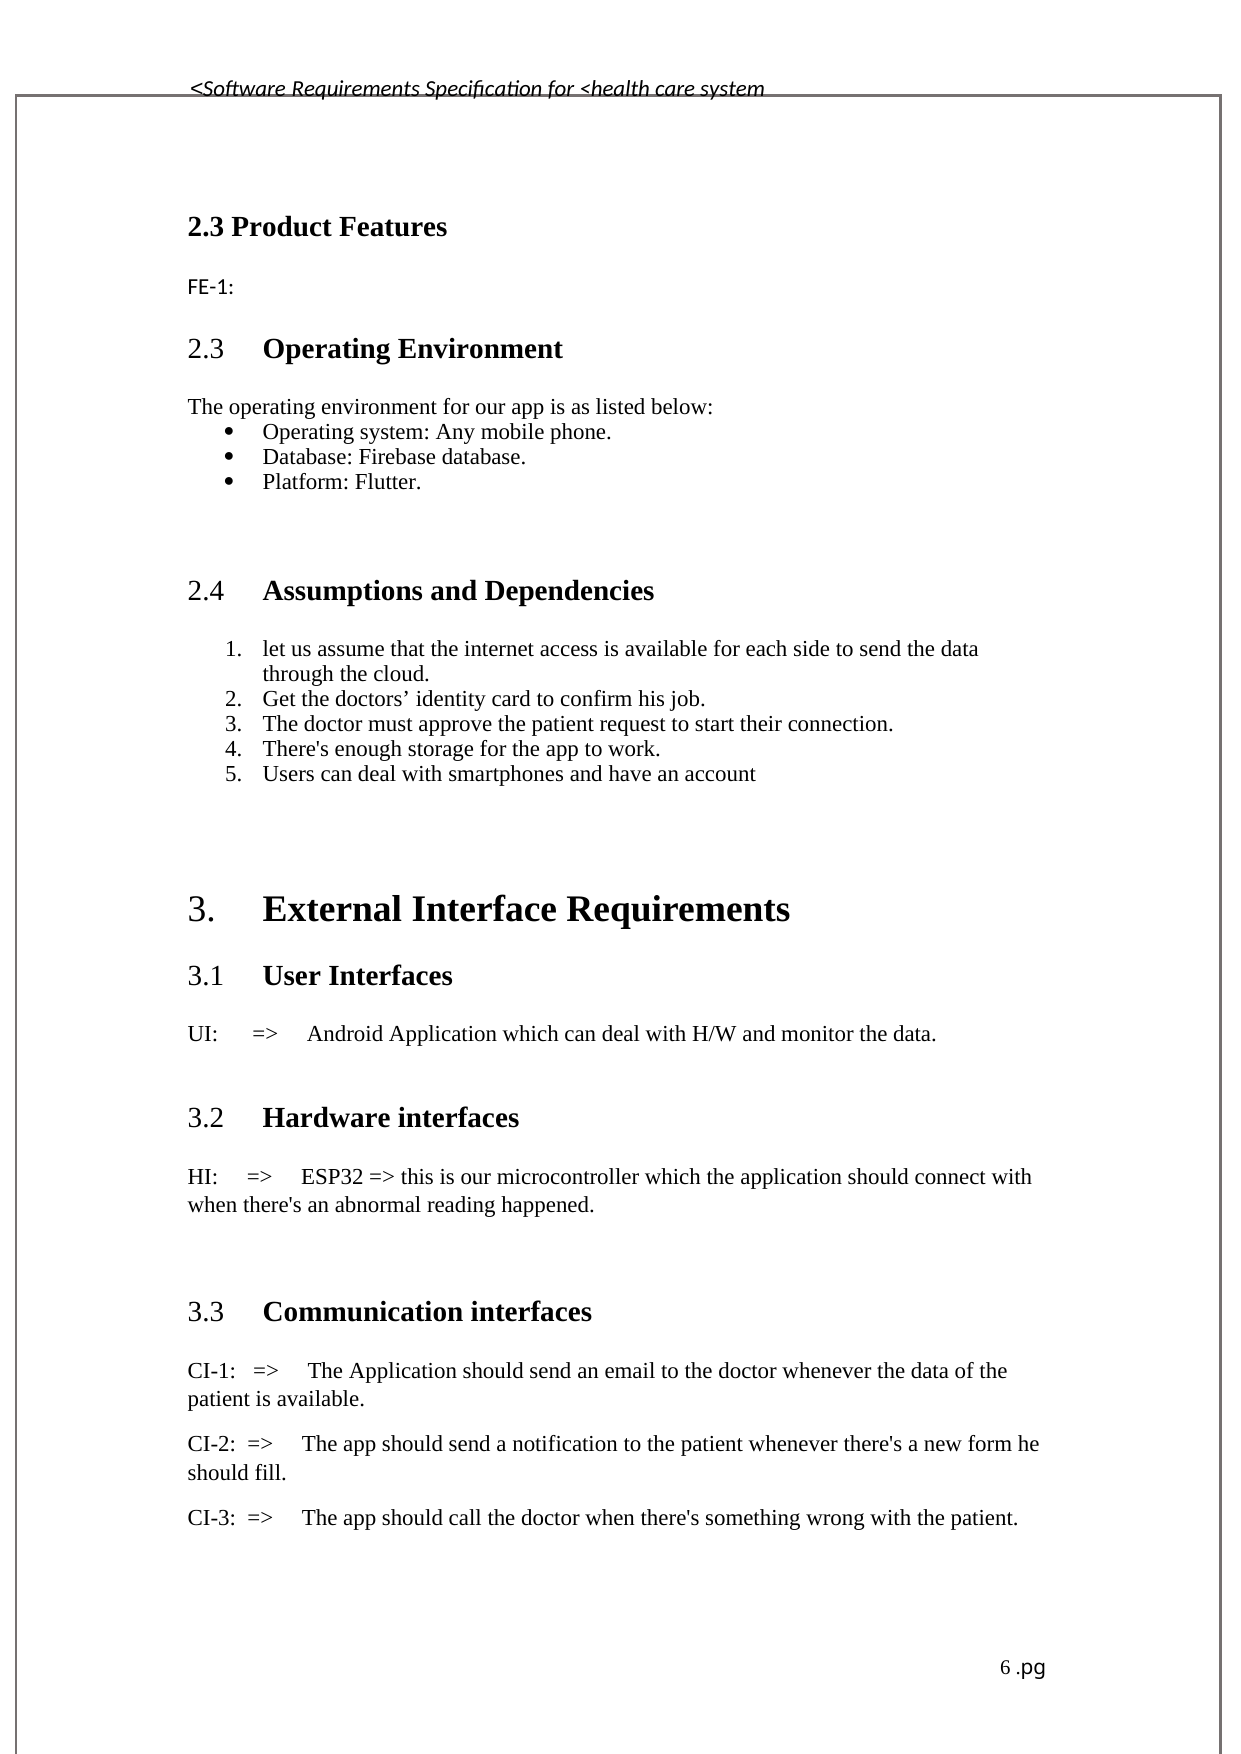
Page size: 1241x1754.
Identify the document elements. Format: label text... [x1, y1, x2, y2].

subtitle External Interface Requirements [187, 886, 1053, 929]
text CI-3: => The app should call the doctor when there's something wrong with the patient. [187, 1504, 1053, 1530]
text FE-1: [187, 272, 1053, 300]
text CI-1: => The Application should send an email to the doctor whenever the data of the patient is available. [187, 1357, 1053, 1412]
list let us assume that the internet access is available for each side to send the data through the cloud. [225, 636, 1053, 686]
list Platform: Flutter. [225, 469, 1053, 494]
text The operating environment for our app is as listed below: [187, 394, 1053, 419]
text CI-2: => The app should send a notification to the patient whenever there's a new form he should fill. [187, 1430, 1053, 1485]
subtitle Assumptions and Dependencies [187, 573, 1053, 607]
subtitle Communication interfaces [187, 1294, 1053, 1328]
text UI: => Android Application which can deal with H/W and monitor the data. [187, 1021, 1053, 1046]
list Operating system: Any mobile phone. [225, 419, 1053, 444]
subtitle Operating Environment [187, 331, 1053, 365]
text HI: => ESP32 => this is our microcontroller which the application should connect with when there's an abnormal reading happened. [187, 1163, 1053, 1218]
list There's enough storage for the app to work. [225, 736, 1053, 761]
list Database: Firebase database. [225, 444, 1053, 469]
list The doctor must approve the patient request to start their connection. [225, 711, 1053, 736]
list Get the doctors’ identity card to confirm his job. [225, 686, 1053, 711]
subtitle 2.3 Product Features [187, 209, 1053, 243]
subtitle User Interfaces [187, 958, 1053, 992]
subtitle Hardware interfaces [187, 1100, 1053, 1134]
list Users can deal with smartphones and have an account [225, 761, 1053, 786]
